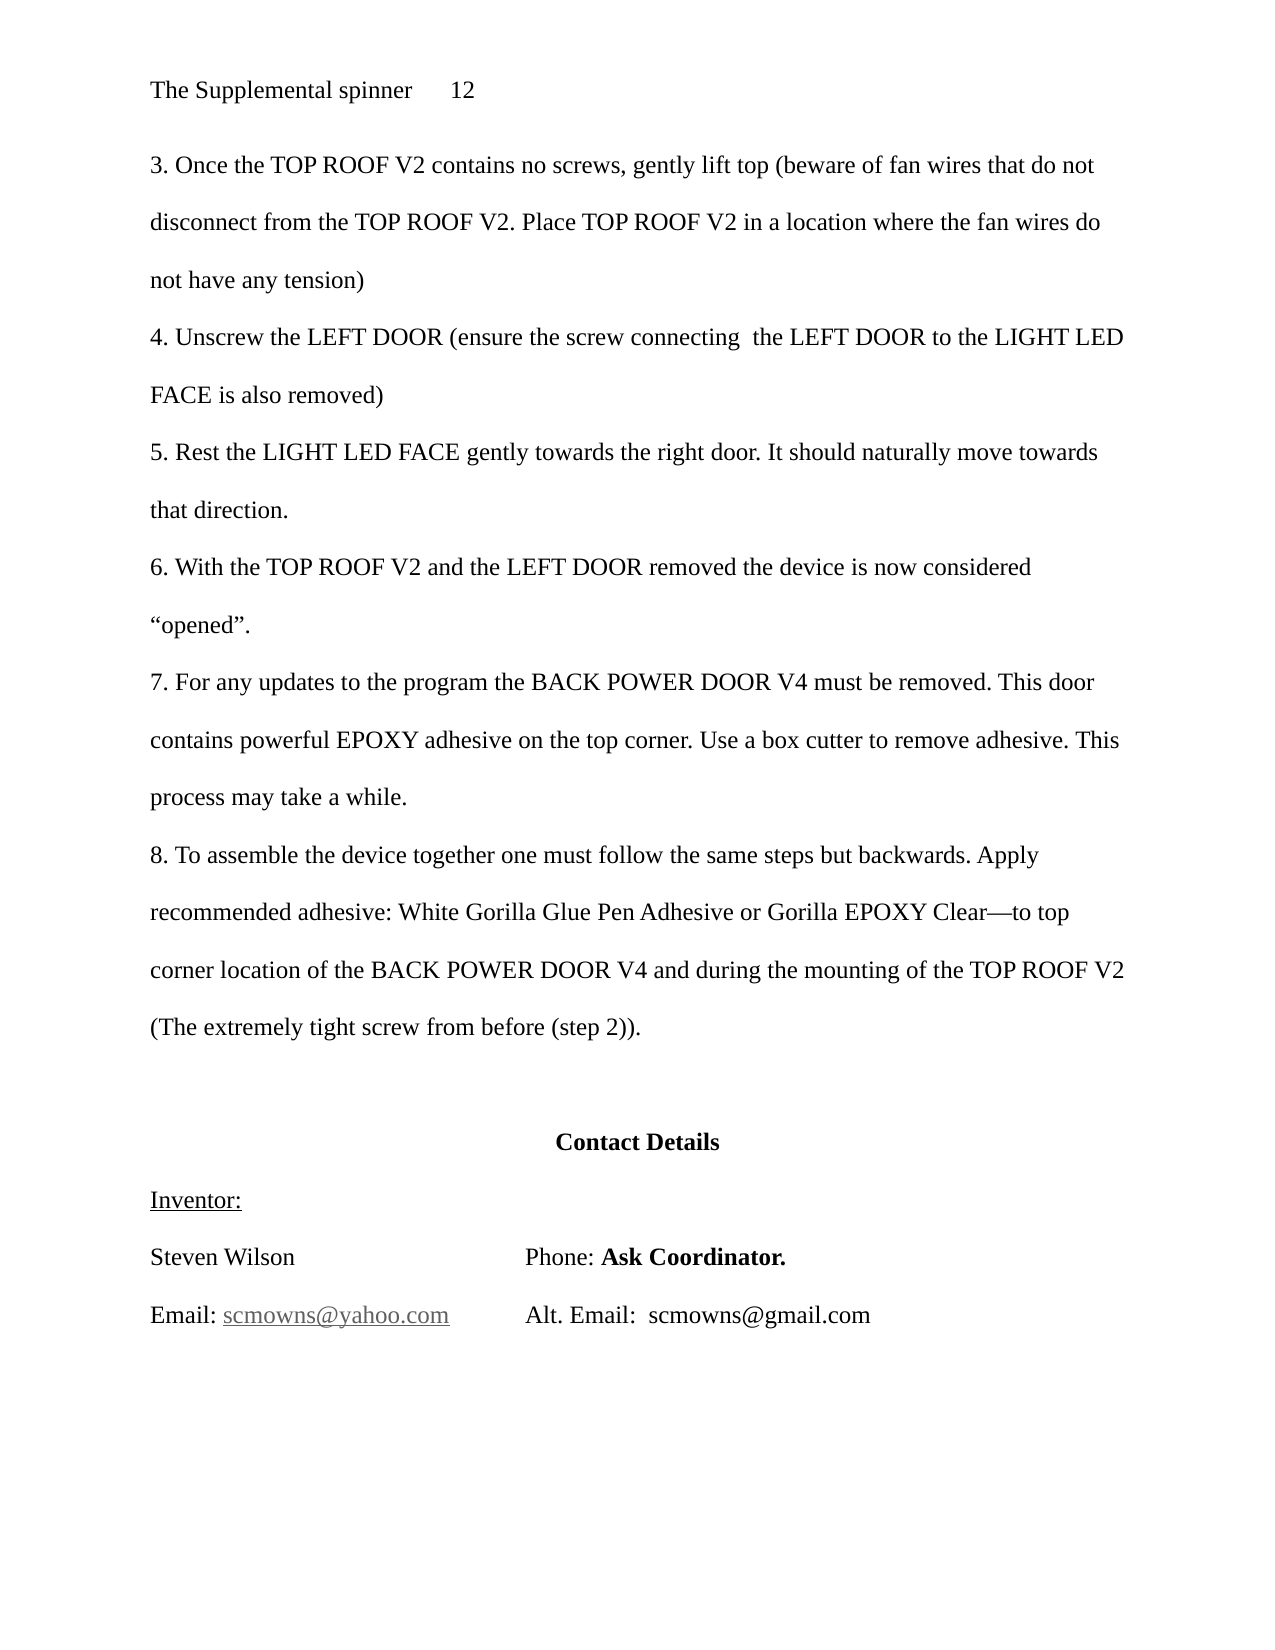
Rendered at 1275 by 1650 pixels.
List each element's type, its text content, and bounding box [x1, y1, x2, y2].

text Contact Details [150, 1127, 1125, 1156]
text 4. Unscrew the LEFT DOOR (ensure the screw connecting the LEFT DOOR to the LIGHT LED FACE is also removed) [150, 322, 1125, 409]
text Steven Wilson Phone: Ask Coordinator. [150, 1242, 1125, 1271]
text 3. Once the TOP ROOF V2 contains no screws, gently lift top (beware of fan wires that do not disconnect from the TOP ROOF V2. Place TOP ROOF V2 in a location where the fan wires do not have any tension) [150, 150, 1125, 294]
text 8. To assemble the device together one must follow the same steps but backwards. Apply recommended adhesive: White Gorilla Glue Pen Adhesive or Gorilla EPOXY Clear—to top corner location of the BACK POWER DOOR V4 and during the mounting of the TOP ROOF V2 (The extremely tight screw from before (step 2)). [150, 840, 1125, 1041]
text Email: scmowns@yahoo.com Alt. Email: scmowns@gmail.com [150, 1300, 1125, 1329]
text 7. For any updates to the program the BACK POWER DOOR V4 must be removed. This door contains powerful EPOXY adhesive on the top corner. Use a box cutter to remove adhesive. This process may take a while. [150, 667, 1125, 811]
text Inventor: [150, 1185, 1125, 1214]
text 6. With the TOP ROOF V2 and the LEFT DOOR removed the device is now considered “opened”. [150, 552, 1125, 639]
text 5. Rest the LIGHT LED FACE gently towards the right door. It should naturally move towards that direction. [150, 437, 1125, 524]
